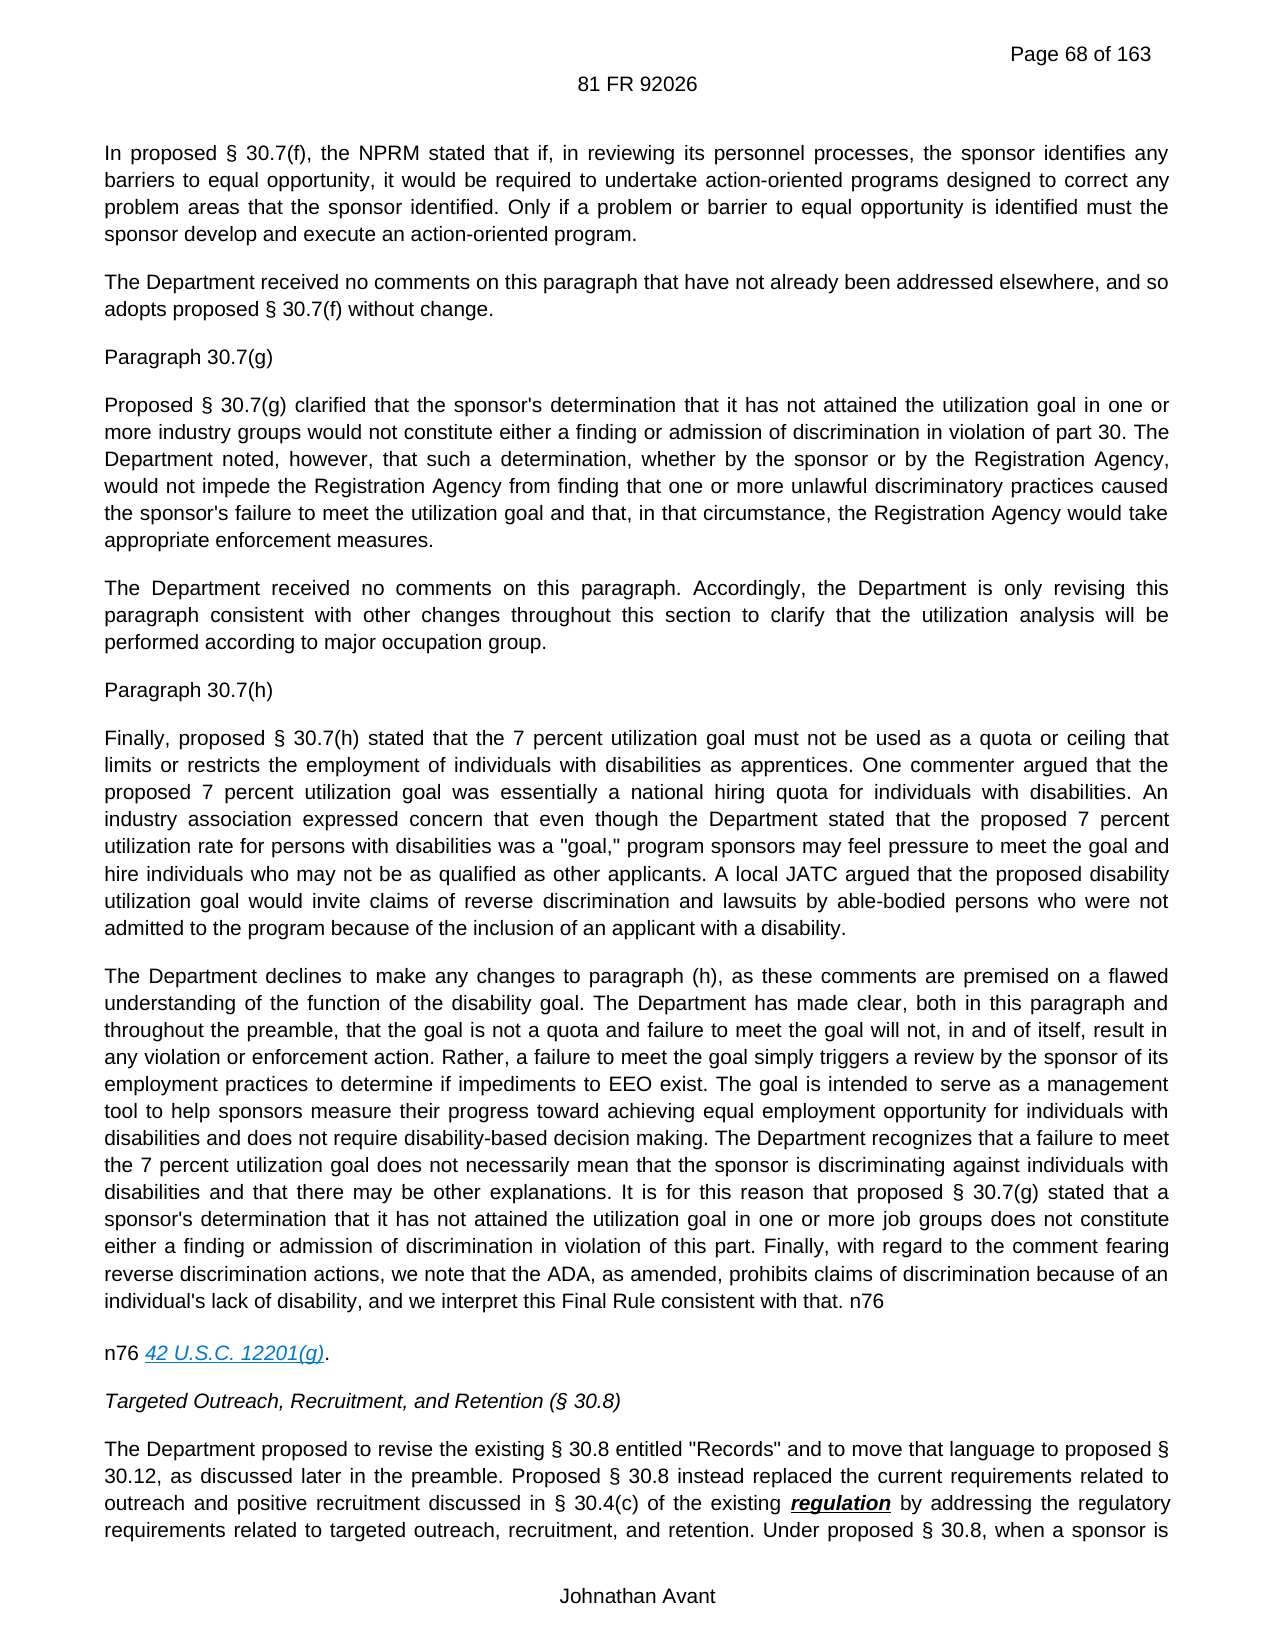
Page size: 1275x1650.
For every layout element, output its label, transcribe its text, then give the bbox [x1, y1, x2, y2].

text Proposed § 30.7(g) clarified that the sponsor's determination that it has not attained the utilization goal in one or more industry groups would not constitute either a finding or admission of discrimination in violation of part 30. The Department noted, however, that such a determination, whether by the sponsor or by the Registration Agency, would not impede the Registration Agency from finding that one or more unlawful discriminatory practices caused the sponsor's failure to meet the utilization goal and that, in that circumstance, the Registration Agency would take appropriate enforcement measures. [104, 389, 1171, 552]
text Finally, proposed § 30.7(h) stated that the 7 percent utilization goal must not be used as a quota or ceiling that limits or restricts the employment of individuals with disabilities as apprentices. One commenter argued that the proposed 7 percent utilization goal was essentially a national hiring quota for individuals with disabilities. An industry association expressed concern that even though the Department stated that the proposed 7 percent utilization rate for persons with disabilities was a "goal," program sponsors may feel pressure to meet the goal and hire individuals who may not be as qualified as other applicants. A local JATC argued that the proposed disability utilization goal would invite claims of reverse discrimination and lawsuits by able-bodied persons who were not admitted to the program because of the inclusion of an applicant with a disability. [104, 723, 1171, 939]
text Paragraph 30.7(h) [104, 675, 1171, 702]
text Targeted Outreach, Recruitment, and Retention (§ 30.8) [104, 1385, 1171, 1412]
text Paragraph 30.7(g) [104, 342, 1171, 369]
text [104, 1433, 1171, 1542]
text n76 42 U.S.C. 12201(g). [104, 1337, 1171, 1364]
text The Department declines to make any changes to paragraph (h), as these comments are premised on a flawed understanding of the function of the disability goal. The Department has made clear, both in this paragraph and throughout the preamble, that the goal is not a quota and failure to meet the goal will not, in and of itself, result in any violation or enforcement action. Rather, a failure to meet the goal simply triggers a review by the sponsor of its employment practices to determine if impediments to EEO exist. The goal is intended to serve as a management tool to help sponsors measure their progress toward achieving equal employment opportunity for individuals with disabilities and does not require disability-based decision making. The Department recognizes that a failure to meet the 7 percent utilization goal does not necessarily mean that the sponsor is discriminating against individuals with disabilities and that there may be other explanations. It is for this reason that proposed § 30.7(g) stated that a sponsor's determination that it has not attained the utilization goal in one or more job groups does not constitute either a finding or admission of discrimination in violation of this part. Finally, with regard to the comment fearing reverse discrimination actions, we note that the ADA, as amended, prohibits claims of discrimination because of an individual's lack of disability, and we interpret this Final Rule consistent with that. n76 [104, 960, 1171, 1312]
text The Department received no comments on this paragraph that have not already been addressed elsewhere, and so adopts proposed § 30.7(f) without change. [104, 267, 1171, 321]
text In proposed § 30.7(f), the NPRM stated that if, in reviewing its personnel processes, the sponsor identifies any barriers to equal opportunity, it would be required to undertake action-oriented programs designed to correct any problem areas that the sponsor identified. Only if a problem or barrier to equal opportunity is identified must the sponsor develop and execute an action-oriented program. [104, 137, 1171, 246]
text The Department received no comments on this paragraph. Accordingly, the Department is only revising this paragraph consistent with other changes throughout this section to clarify that the utilization analysis will be performed according to major occupation group. [104, 573, 1171, 654]
